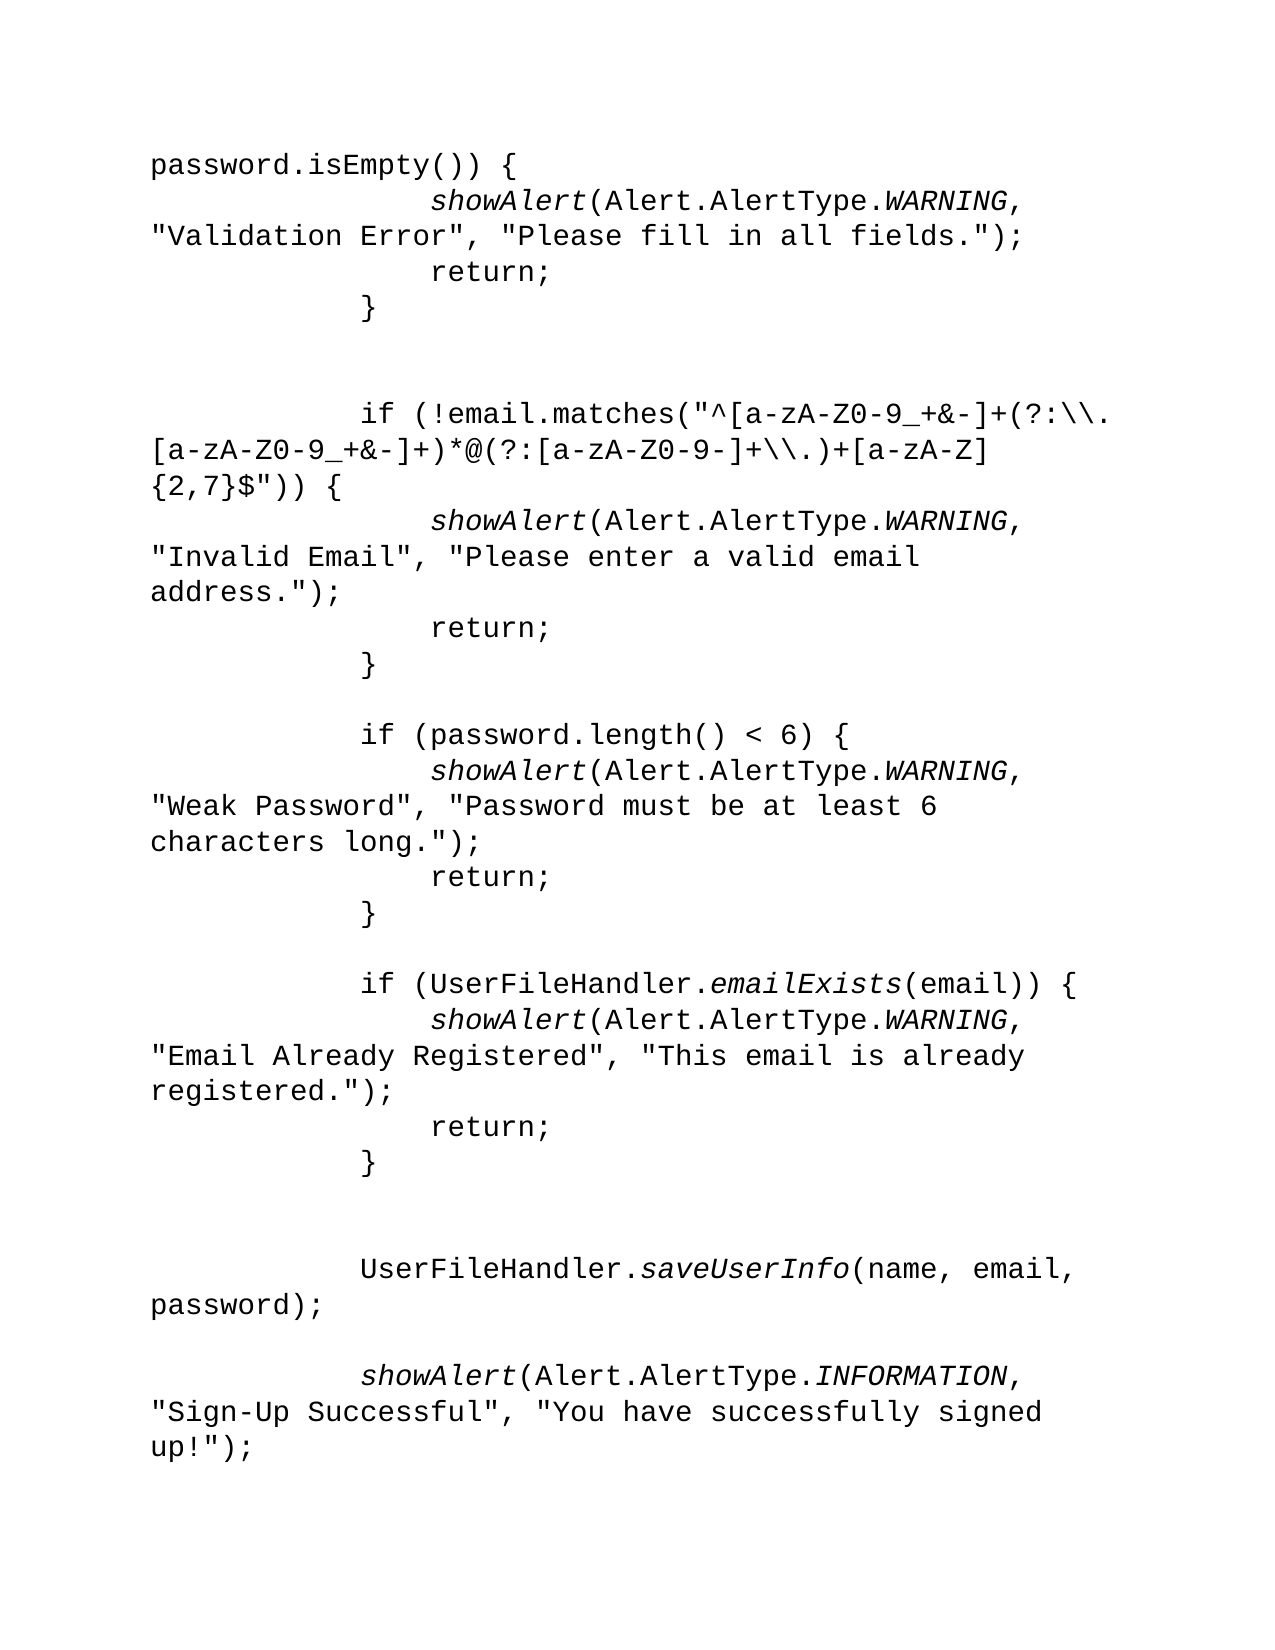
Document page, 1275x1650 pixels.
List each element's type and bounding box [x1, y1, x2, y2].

text [150, 150, 1125, 1466]
